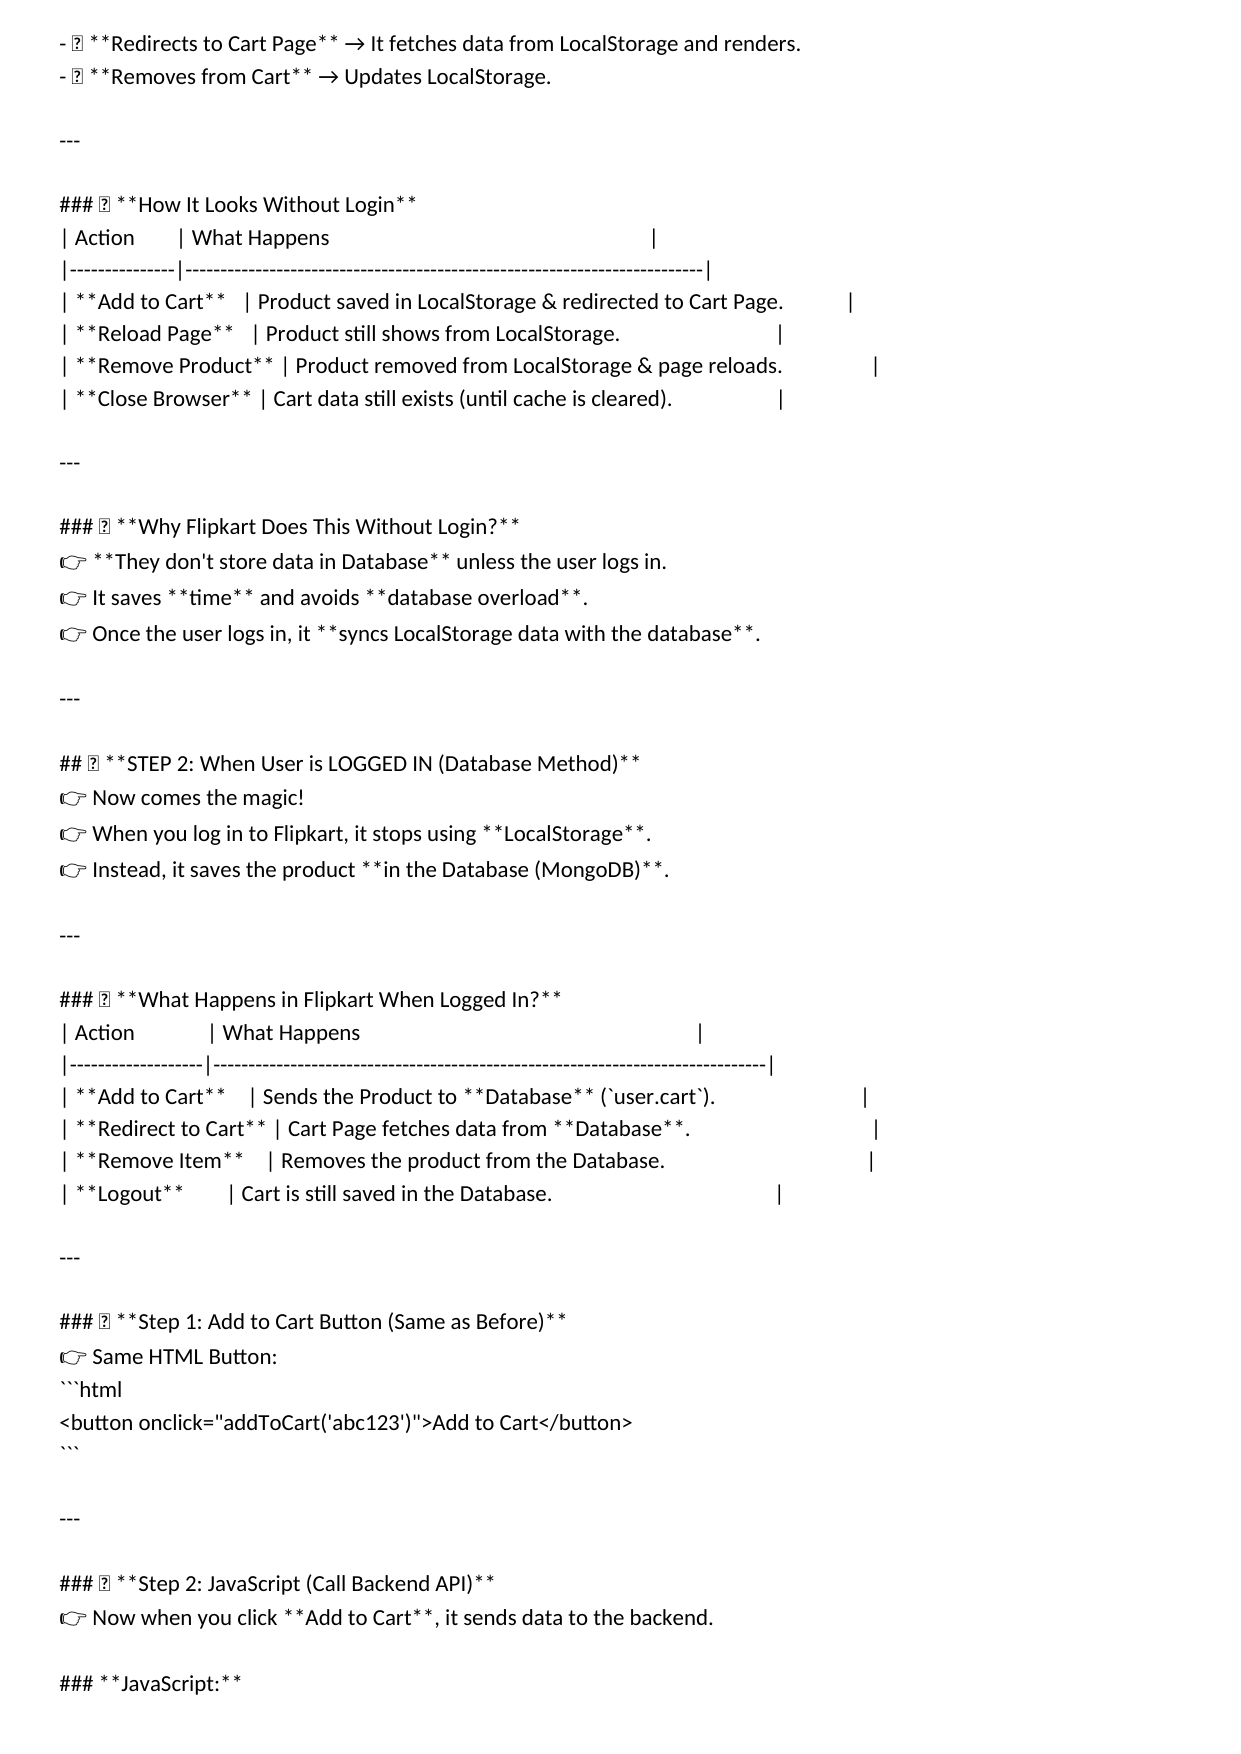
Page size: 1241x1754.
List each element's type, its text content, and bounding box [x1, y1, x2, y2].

list ### **JavaScript:** [59, 1669, 1196, 1697]
list --- [59, 448, 1196, 476]
list | **Remove Product** | Product removed from LocalStorage & page reloads. | [59, 351, 1196, 379]
list | **Close Browser** | Cart data still exists (until cache is cleared). | [59, 384, 1196, 412]
list --- [59, 1243, 1196, 1271]
list <button onclick="addToCart('abc123')">Add to Cart</button> [59, 1408, 1196, 1436]
list | Action | What Happens | [59, 1018, 1196, 1046]
list ``` [59, 1440, 1196, 1468]
list 👉 Instead, it saves the product **in the Database (MongoDB)**. [59, 853, 1196, 884]
list --- [59, 921, 1196, 949]
list ## ✅ **STEP 2: When User is LOGGED IN (Database Method)** [59, 749, 1196, 777]
list | **Add to Cart** | Product saved in LocalStorage & redirected to Cart Page. | [59, 287, 1196, 315]
list | **Redirect to Cart** | Cart Page fetches data from **Database**. | [59, 1114, 1196, 1142]
list | **Reload Page** | Product still shows from LocalStorage. | [59, 319, 1196, 347]
list | **Add to Cart** | Sends the Product to **Database** (`user.cart`). | [59, 1082, 1196, 1110]
list |-------------------|-------------------------------------------------------------------------------| [59, 1050, 1196, 1078]
list 👉 Now comes the magic! [59, 781, 1196, 812]
list ### ✅ **How It Looks Without Login** [59, 191, 1196, 218]
list 👉 When you log in to Flipkart, it stops using **LocalStorage**. [59, 817, 1196, 848]
list 👉 It saves **time** and avoids **database overload**. [59, 581, 1196, 612]
list --- [59, 1504, 1196, 1532]
list - ✅ **Redirects to Cart Page** → It fetches data from LocalStorage and renders. [59, 29, 1196, 58]
list ### ✅ **Step 1: Add to Cart Button (Same as Before)** [59, 1307, 1196, 1335]
list ### ✅ **Step 2: JavaScript (Call Backend API)** [59, 1569, 1196, 1597]
list 👉 Once the user logs in, it **syncs LocalStorage data with the database**. [59, 616, 1196, 648]
list ```html [59, 1376, 1196, 1403]
list --- [59, 684, 1196, 713]
list | **Logout** | Cart is still saved in the Database. | [59, 1179, 1196, 1207]
list 👉 Same HTML Button: [59, 1339, 1196, 1371]
list ### ✅ **Why Flipkart Does This Without Login?** [59, 512, 1196, 540]
list | Action | What Happens | [59, 223, 1196, 251]
list --- [59, 126, 1196, 154]
list ### ✅ **What Happens in Flipkart When Logged In?** [59, 986, 1196, 1013]
list | **Remove Item** | Removes the product from the Database. | [59, 1146, 1196, 1174]
list - ✅ **Removes from Cart** → Updates LocalStorage. [59, 62, 1196, 90]
list 👉 **They don't store data in Database** unless the user logs in. [59, 544, 1196, 576]
list 👉 Now when you click **Add to Cart**, it sends data to the backend. [59, 1601, 1196, 1632]
list |---------------|--------------------------------------------------------------------------| [59, 255, 1196, 283]
